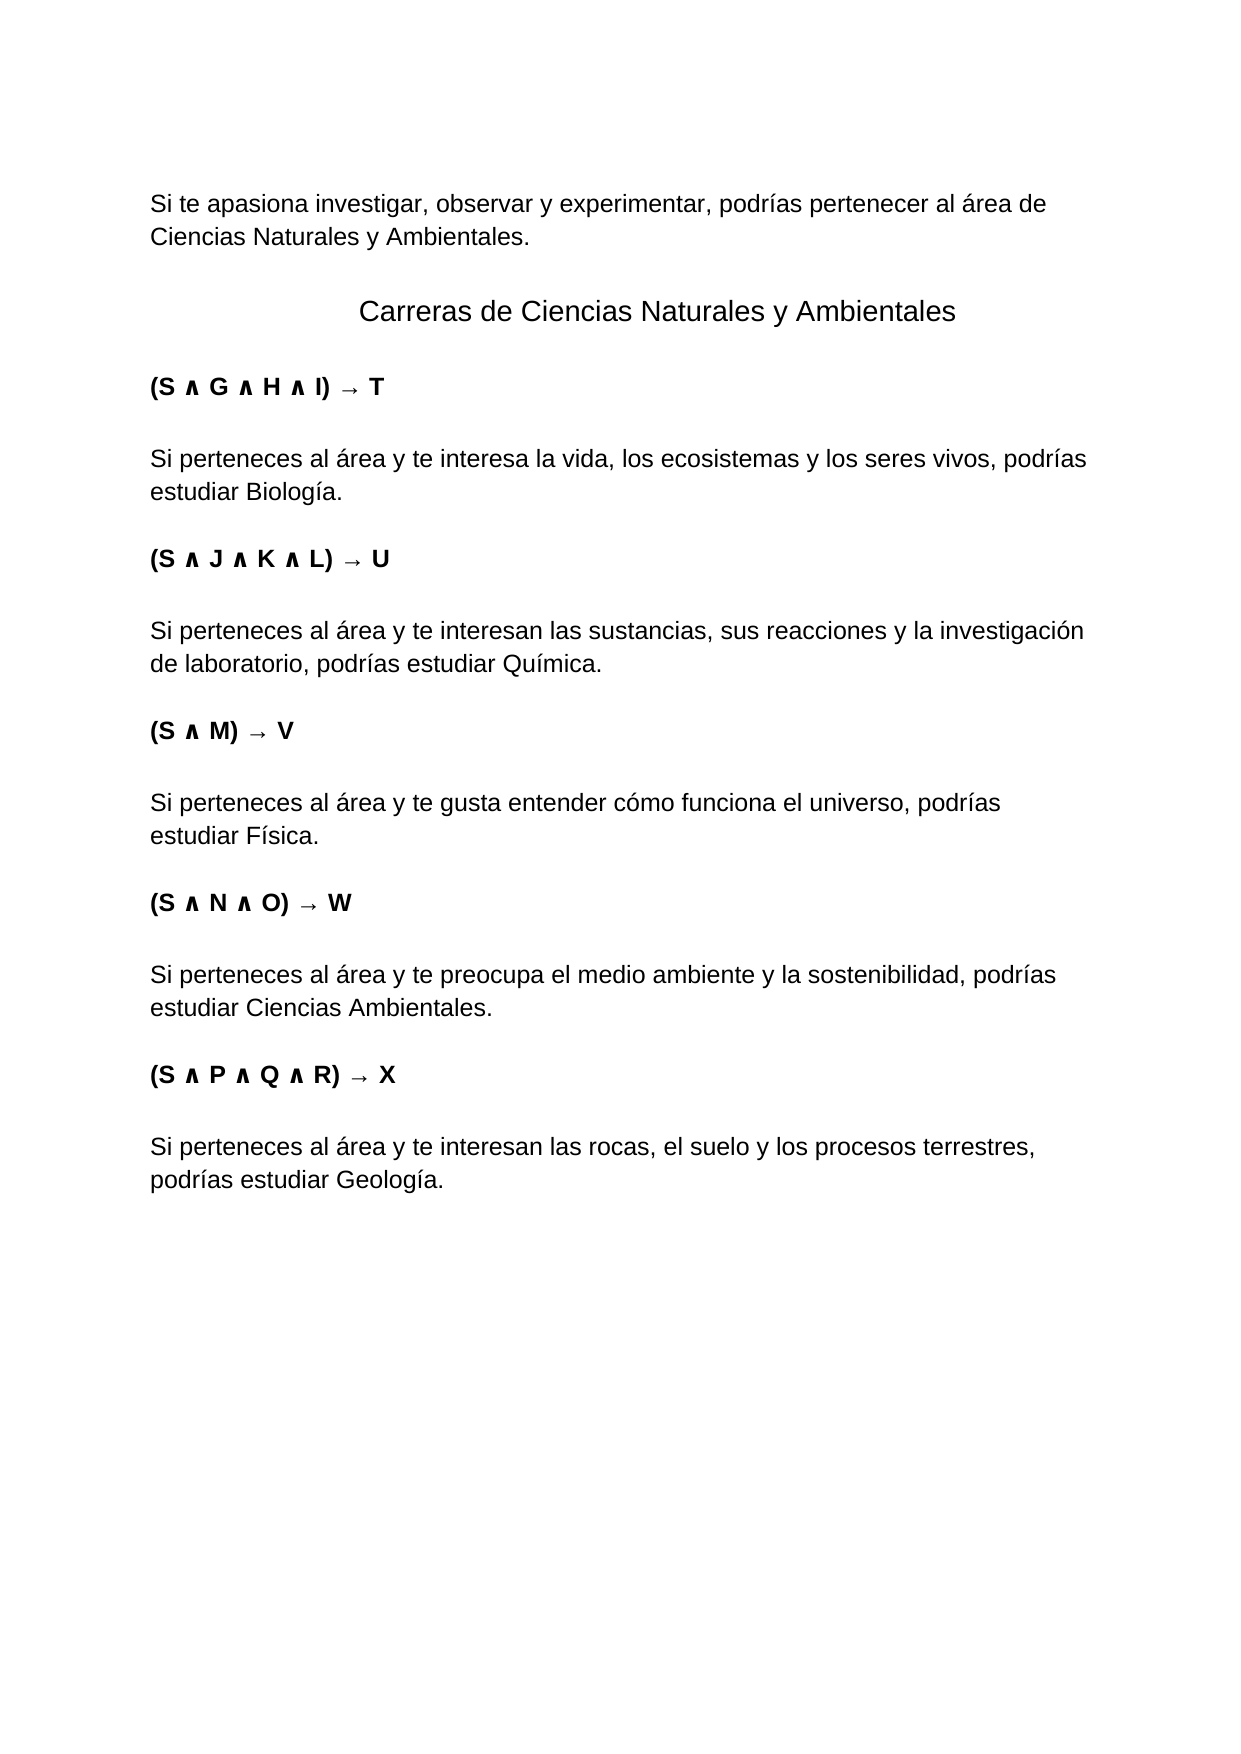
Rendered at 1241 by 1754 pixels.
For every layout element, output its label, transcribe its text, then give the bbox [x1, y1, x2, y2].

text Carreras de Ciencias Naturales y Ambientales [225, 294, 1090, 328]
text Si perteneces al área y te interesa la vida, los ecosistemas y los seres vivos, podrías estudiar Biología. [150, 405, 1090, 506]
text (S ∧ G ∧ H ∧ I) → T [150, 372, 1090, 401]
text (S ∧ P ∧ Q ∧ R) → X [150, 1060, 1090, 1088]
text Si perteneces al área y te gusta entender cómo funciona el universo, podrías estudiar Física. [150, 749, 1090, 850]
text Si perteneces al área y te interesan las rocas, el suelo y los procesos terrestres, podrías estudiar Geología. [150, 1093, 1090, 1194]
text (S ∧ M) → V [150, 716, 1090, 744]
text Si perteneces al área y te interesan las sustancias, sus reacciones y la investigación de laboratorio, podrías estudiar Química. [150, 577, 1090, 678]
text Si te apasiona investigar, observar y experimentar, podrías pertenecer al área de Ciencias Naturales y Ambientales. [150, 150, 1090, 251]
text (S ∧ J ∧ K ∧ L) → U [150, 544, 1090, 573]
text Si perteneces al área y te preocupa el medio ambiente y la sostenibilidad, podrías estudiar Ciencias Ambientales. [150, 921, 1090, 1022]
text (S ∧ N ∧ O) → W [150, 888, 1090, 917]
